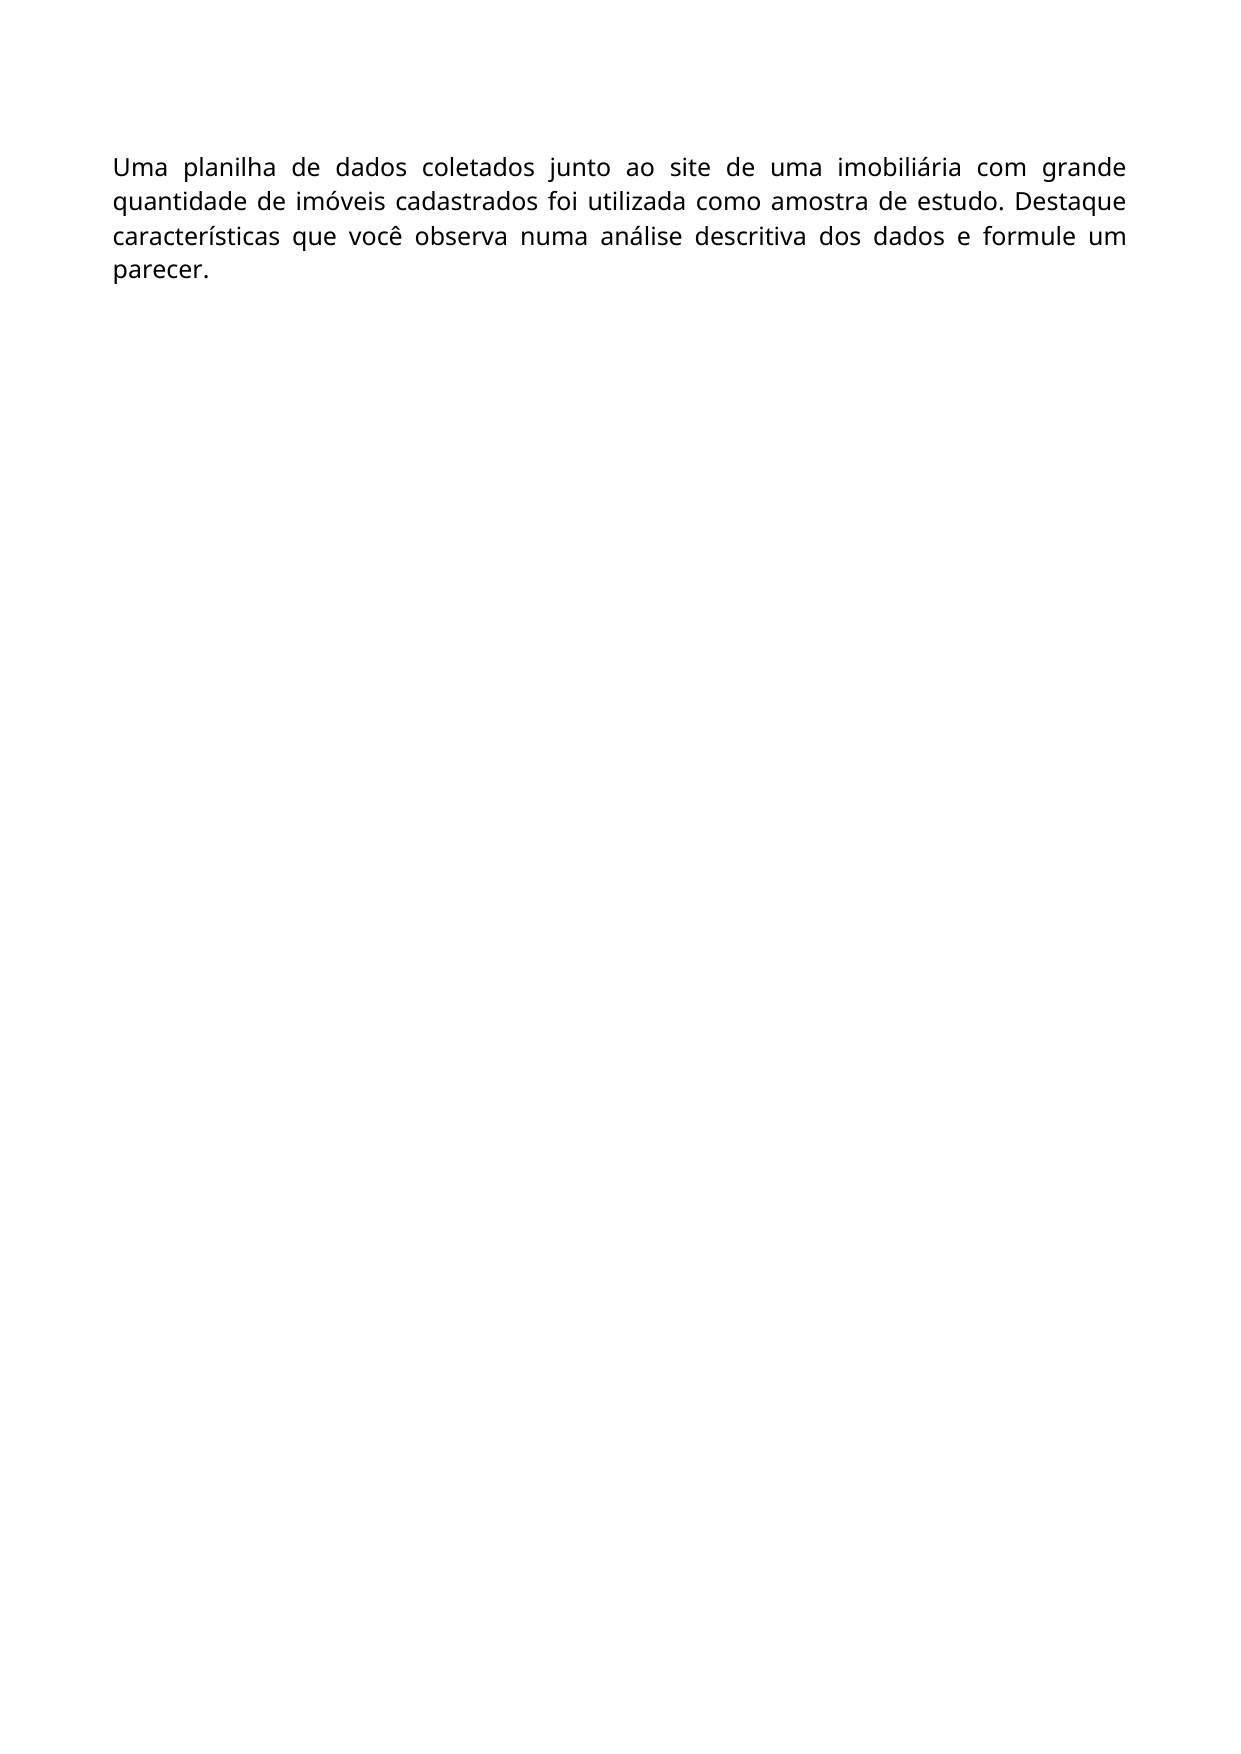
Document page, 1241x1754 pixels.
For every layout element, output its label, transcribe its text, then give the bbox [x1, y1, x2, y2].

text Uma planilha de dados coletados junto ao site de uma imobiliária com grande quantidade de imóveis cadastrados foi utilizada como amostra de estudo. Destaque características que você observa numa análise descritiva dos dados e formule um parecer. [112, 150, 1128, 286]
